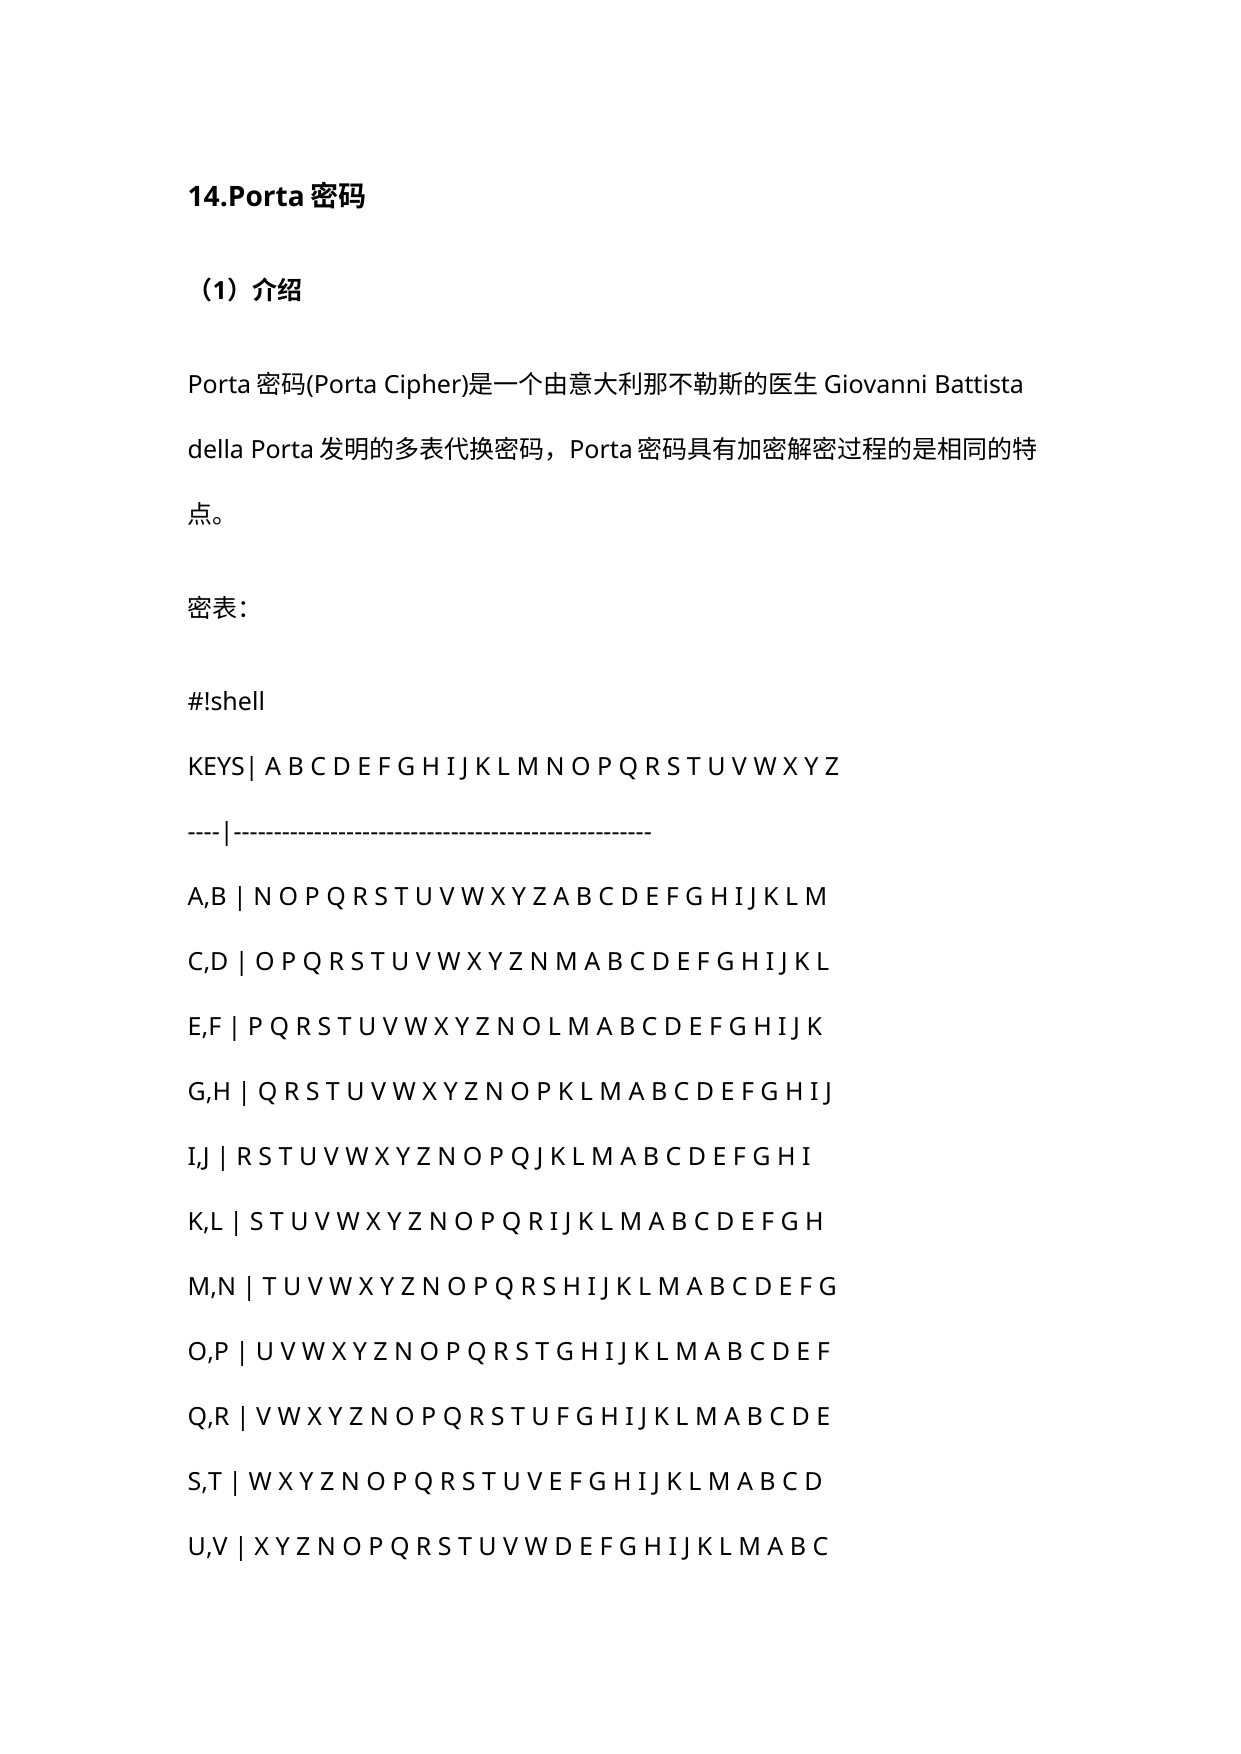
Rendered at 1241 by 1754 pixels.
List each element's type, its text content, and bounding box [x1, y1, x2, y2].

text U,V | X Y Z N O P Q R S T U V W D E F G H I J K L M A B C [187, 1514, 1053, 1579]
text E,F | P Q R S T U V W X Y Z N O L M A B C D E F G H I J K [187, 994, 1053, 1059]
text M,N | T U V W X Y Z N O P Q R S H I J K L M A B C D E F G [187, 1254, 1053, 1319]
text A,B | N O P Q R S T U V W X Y Z A B C D E F G H I J K L M [187, 864, 1053, 929]
text #!shell [187, 669, 1053, 734]
text KEYS| A B C D E F G H I J K L M N O P Q R S T U V W X Y Z [187, 734, 1053, 799]
text Q,R | V W X Y Z N O P Q R S T U F G H I J K L M A B C D E [187, 1384, 1053, 1449]
text ----|---------------------------------------------------- [187, 799, 1053, 864]
text C,D | O P Q R S T U V W X Y Z N M A B C D E F G H I J K L [187, 929, 1053, 994]
text （1）介绍 [187, 256, 1053, 321]
text K,L | S T U V W X Y Z N O P Q R I J K L M A B C D E F G H [187, 1189, 1053, 1254]
text S,T | W X Y Z N O P Q R S T U V E F G H I J K L M A B C D [187, 1449, 1053, 1514]
text I,J | R S T U V W X Y Z N O P Q J K L M A B C D E F G H I [187, 1124, 1053, 1189]
text Porta密码(Porta Cipher)是一个由意大利那不勒斯的医生Giovanni Battista della Porta发明的多表代换密码，Porta密码具有加密解密过程的是相同的特点。 [187, 350, 1053, 545]
text G,H | Q R S T U V W X Y Z N O P K L M A B C D E F G H I J [187, 1059, 1053, 1124]
text O,P | U V W X Y Z N O P Q R S T G H I J K L M A B C D E F [187, 1319, 1053, 1384]
text 14.Porta密码 [187, 162, 1053, 227]
text 密表： [187, 574, 1053, 639]
